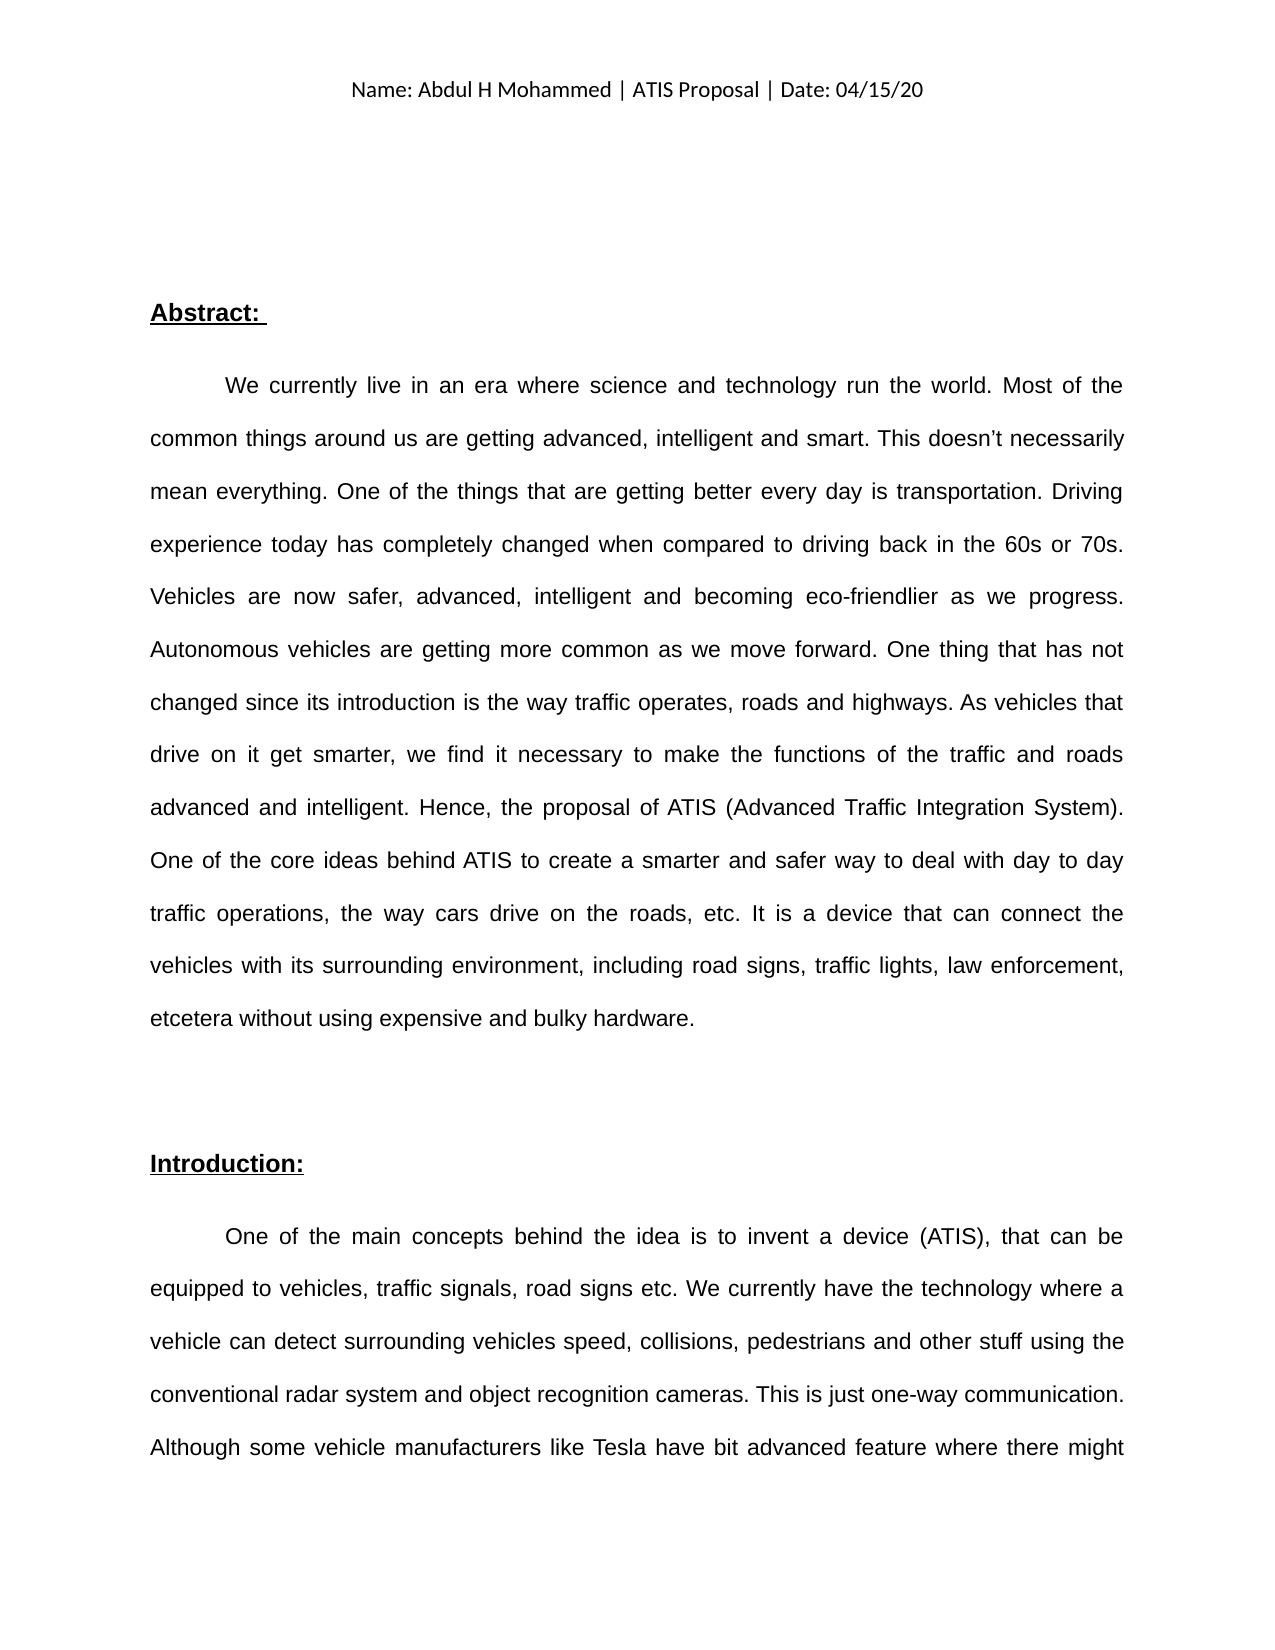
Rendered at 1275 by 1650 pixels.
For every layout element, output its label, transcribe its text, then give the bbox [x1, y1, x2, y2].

text We currently live in an era where science and technology run the world. Most of the common things around us are getting advanced, intelligent and smart. This doesn’t necessarily mean everything. One of the things that are getting better every day is transportation. Driving experience today has completely changed when compared to driving back in the 60s or 70s. Vehicles are now safer, advanced, intelligent and becoming eco-friendlier as we progress. Autonomous vehicles are getting more common as we move forward. One thing that has not changed since its introduction is the way traffic operates, roads and highways. As vehicles that drive on it get smarter, we find it necessary to make the functions of the traffic and roads advanced and intelligent. Hence, the proposal of ATIS (Advanced Traffic Integration System). One of the core ideas behind ATIS to create a smarter and safer way to deal with day to day traffic operations, the way cars drive on the roads, etc. It is a device that can connect the vehicles with its surrounding environment, including road signs, traffic lights, law enforcement, etcetera without using expensive and bulky hardware. [150, 372, 1125, 1031]
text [150, 1223, 1125, 1460]
text Introduction: [150, 1148, 1125, 1177]
text Abstract: [150, 298, 1125, 327]
